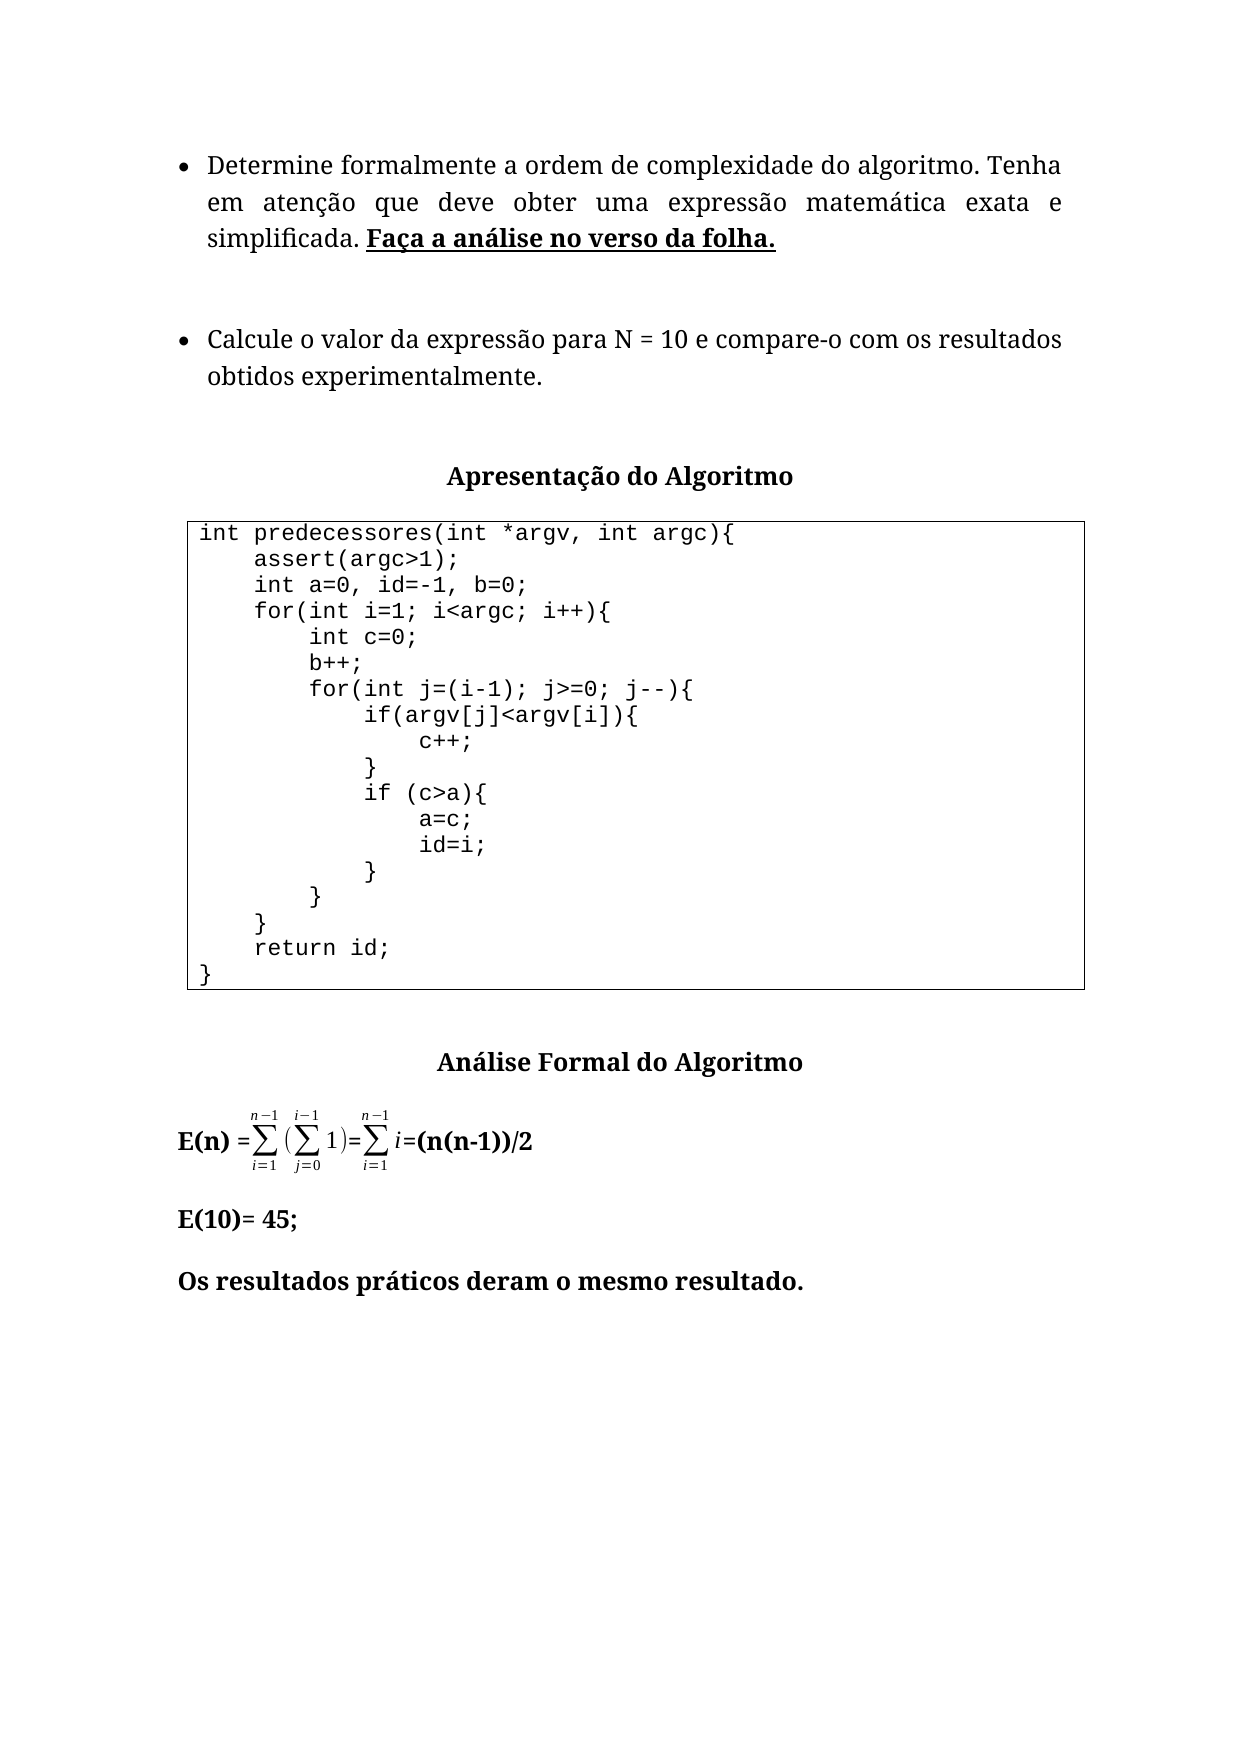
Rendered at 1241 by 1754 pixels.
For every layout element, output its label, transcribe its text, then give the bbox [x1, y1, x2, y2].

text Análise Formal do Algoritmo [177, 1045, 1063, 1079]
text E(10)= 45; [177, 1202, 1063, 1236]
table_header int predecessores(int *argv, int argc){ assert(argc>1); int a=0, id=-1, b=0; for(int i=1; i<argc; i++){ int c=0; b++; for(int j=(i-1); j>=0; j--){ if(argv[j]<argv[i]){ c++; } if (c>a){ a=c; id=i; } } } return id; } [188, 522, 1084, 989]
list Determine formalmente a ordem de complexidade do algoritmo. Tenha em atenção que deve obter uma expressão matemática exata e simplificada. Faça a análise no verso da folha. [177, 148, 1063, 255]
text Apresentação do Algoritmo [177, 459, 1063, 493]
text E(n) ===(n(n-1))/2 [177, 1107, 1063, 1174]
text Os resultados práticos deram o mesmo resultado. [177, 1263, 1063, 1297]
list Calcule o valor da expressão para N = 10 e compare-o com os resultados obtidos experimentalmente. [177, 322, 1063, 393]
